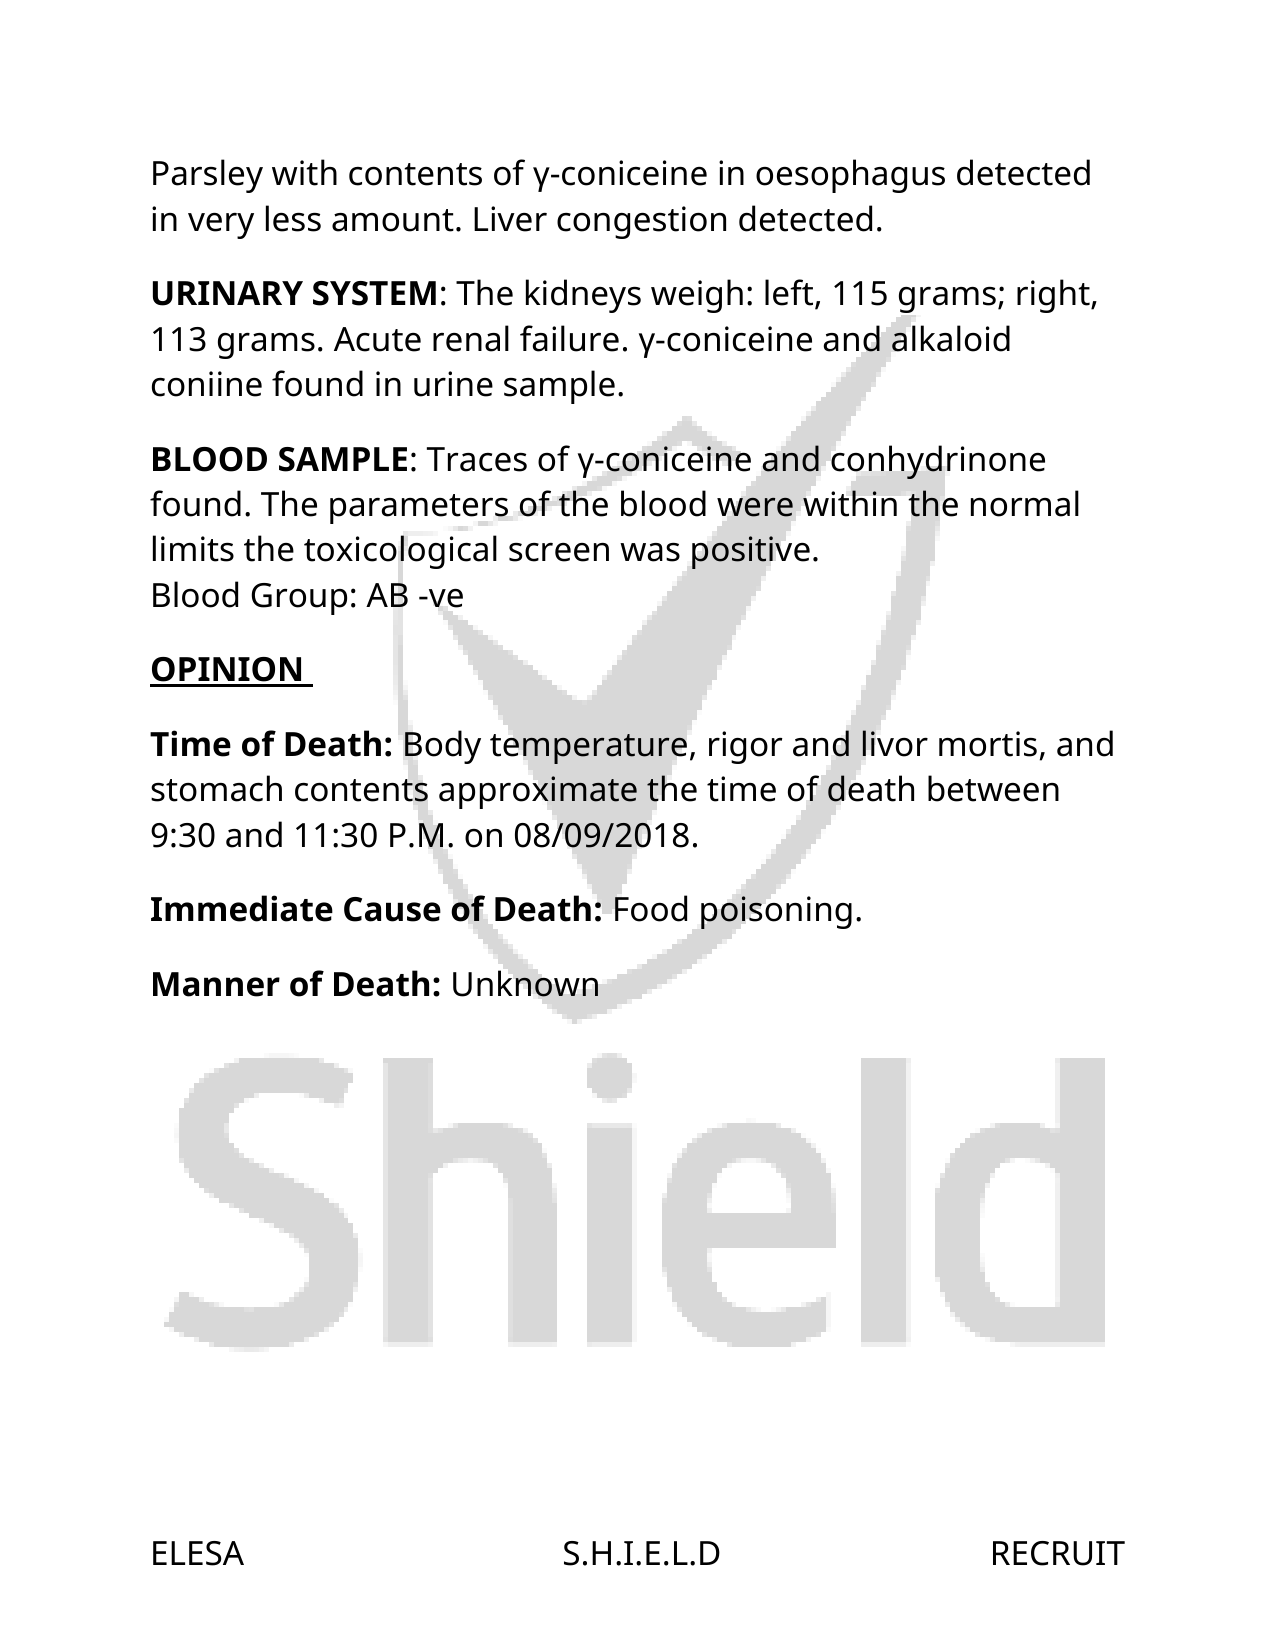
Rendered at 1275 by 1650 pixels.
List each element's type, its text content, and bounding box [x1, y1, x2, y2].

text Time of Death: Body temperature, rigor and livor mortis, and stomach contents approximate the time of death between 9:30 and 11:30 P.M. on 08/09/2018. [150, 721, 1125, 857]
text Immediate Cause of Death: Food poisoning. [150, 886, 1125, 932]
text URINARY SYSTEM: The kidneys weigh: left, 115 grams; right, 113 grams. Acute renal failure. γ-coniceine and alkaloid coniine found in urine sample. [150, 270, 1125, 406]
text OPINION [150, 646, 1125, 692]
text BLOOD SAMPLE: Traces of γ-coniceine and conhydrinone found. The parameters of the blood were within the normal limits the toxicological screen was positive. [150, 435, 1125, 572]
text Manner of Death: Unknown [150, 961, 1125, 1006]
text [150, 150, 1125, 241]
text Blood Group: AB -ve [150, 572, 1125, 617]
